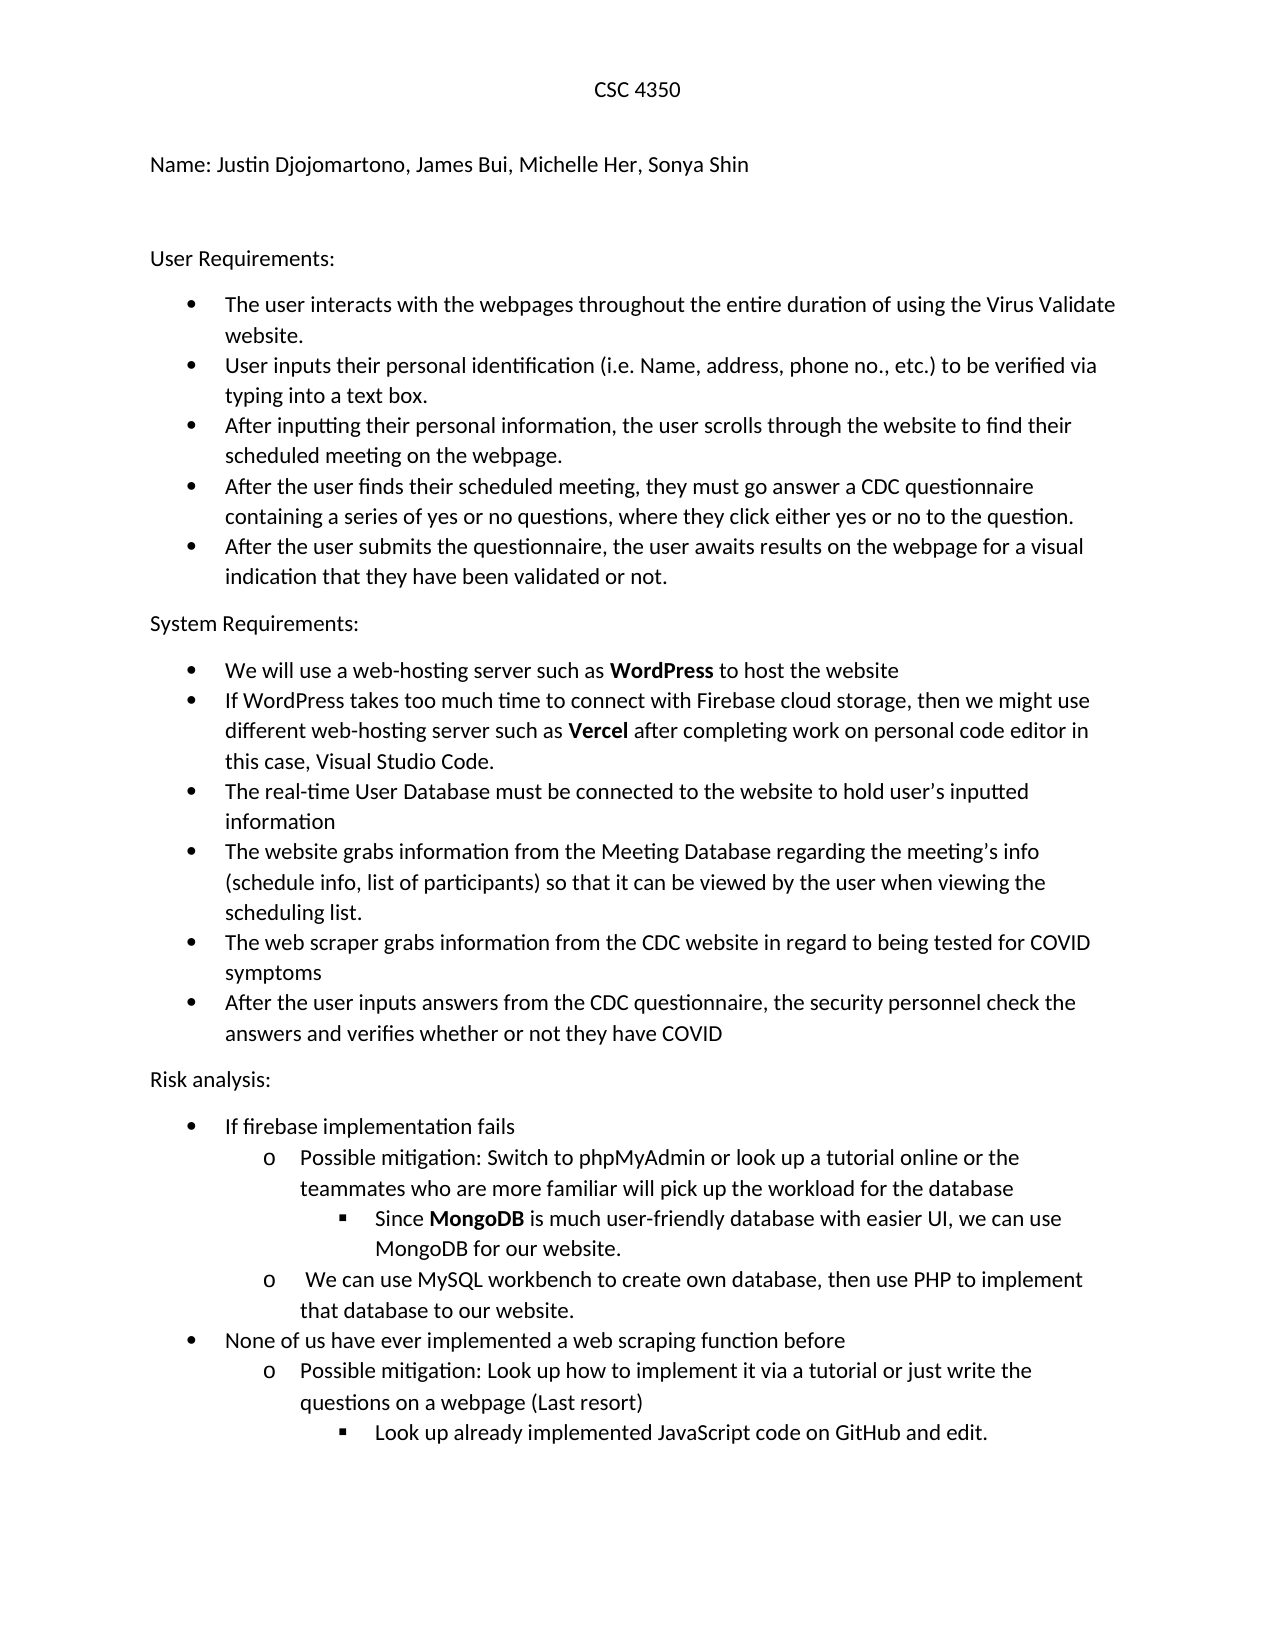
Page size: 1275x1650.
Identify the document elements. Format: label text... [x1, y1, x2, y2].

list None of us have ever implemented a web scraping function before [187, 1326, 1125, 1354]
text User Requirements: [150, 244, 1125, 272]
list We will use a web-hosting server such as WordPress to host the website [187, 656, 1125, 684]
list The real-time User Database must be connected to the website to hold user’s inputted information [187, 777, 1125, 835]
list After the user submits the questionnaire, the user awaits results on the webpage for a visual indication that they have been validated or not. [187, 532, 1125, 591]
list After the user inputs answers from the CDC questionnaire, the security personnel check the answers and verifies whether or not they have COVID [187, 988, 1125, 1047]
list We can use MySQL workbench to create own database, then use PHP to implement that database to our website. [262, 1265, 1125, 1324]
text System Requirements: [150, 609, 1125, 637]
list Look up already implemented JavaScript code on GitHub and edit. [337, 1418, 1125, 1446]
list Possible mitigation: Look up how to implement it via a tutorial or just write the questions on a webpage (Last resort) [262, 1356, 1125, 1416]
list If firebase implementation fails [187, 1112, 1125, 1141]
list Possible mitigation: Switch to phpMyAdmin or look up a tutorial online or the teammates who are more familiar will pick up the workload for the database [262, 1143, 1125, 1202]
list After inputting their personal information, the user scrolls through the website to find their scheduled meeting on the webpage. [187, 411, 1125, 470]
list If WordPress takes too much time to connect with Firebase cloud storage, then we might use different web-hosting server such as Vercel after completing work on personal code editor in this case, Visual Studio Code. [187, 686, 1125, 775]
list User inputs their personal identification (i.e. Name, address, phone no., etc.) to be verified via typing into a text box. [187, 351, 1125, 409]
list The user interacts with the webpages throughout the entire duration of using the Virus Validate website. [187, 291, 1125, 349]
text Risk analysis: [150, 1066, 1125, 1094]
text Name: Justin Djojomartono, James Bui, Michelle Her, Sonya Shin [150, 150, 1125, 178]
list After the user finds their scheduled meeting, they must go answer a CDC questionnaire containing a series of yes or no questions, where they click either yes or no to the question. [187, 472, 1125, 530]
list The website grabs information from the Meeting Database regarding the meeting’s info (schedule info, list of participants) so that it can be viewed by the user when viewing the scheduling list. [187, 837, 1125, 926]
list Since MongoDB is much user-friendly database with easier UI, we can use MongoDB for our website. [337, 1204, 1125, 1262]
list The web scraper grabs information from the CDC website in regard to being tested for COVID symptoms [187, 928, 1125, 986]
